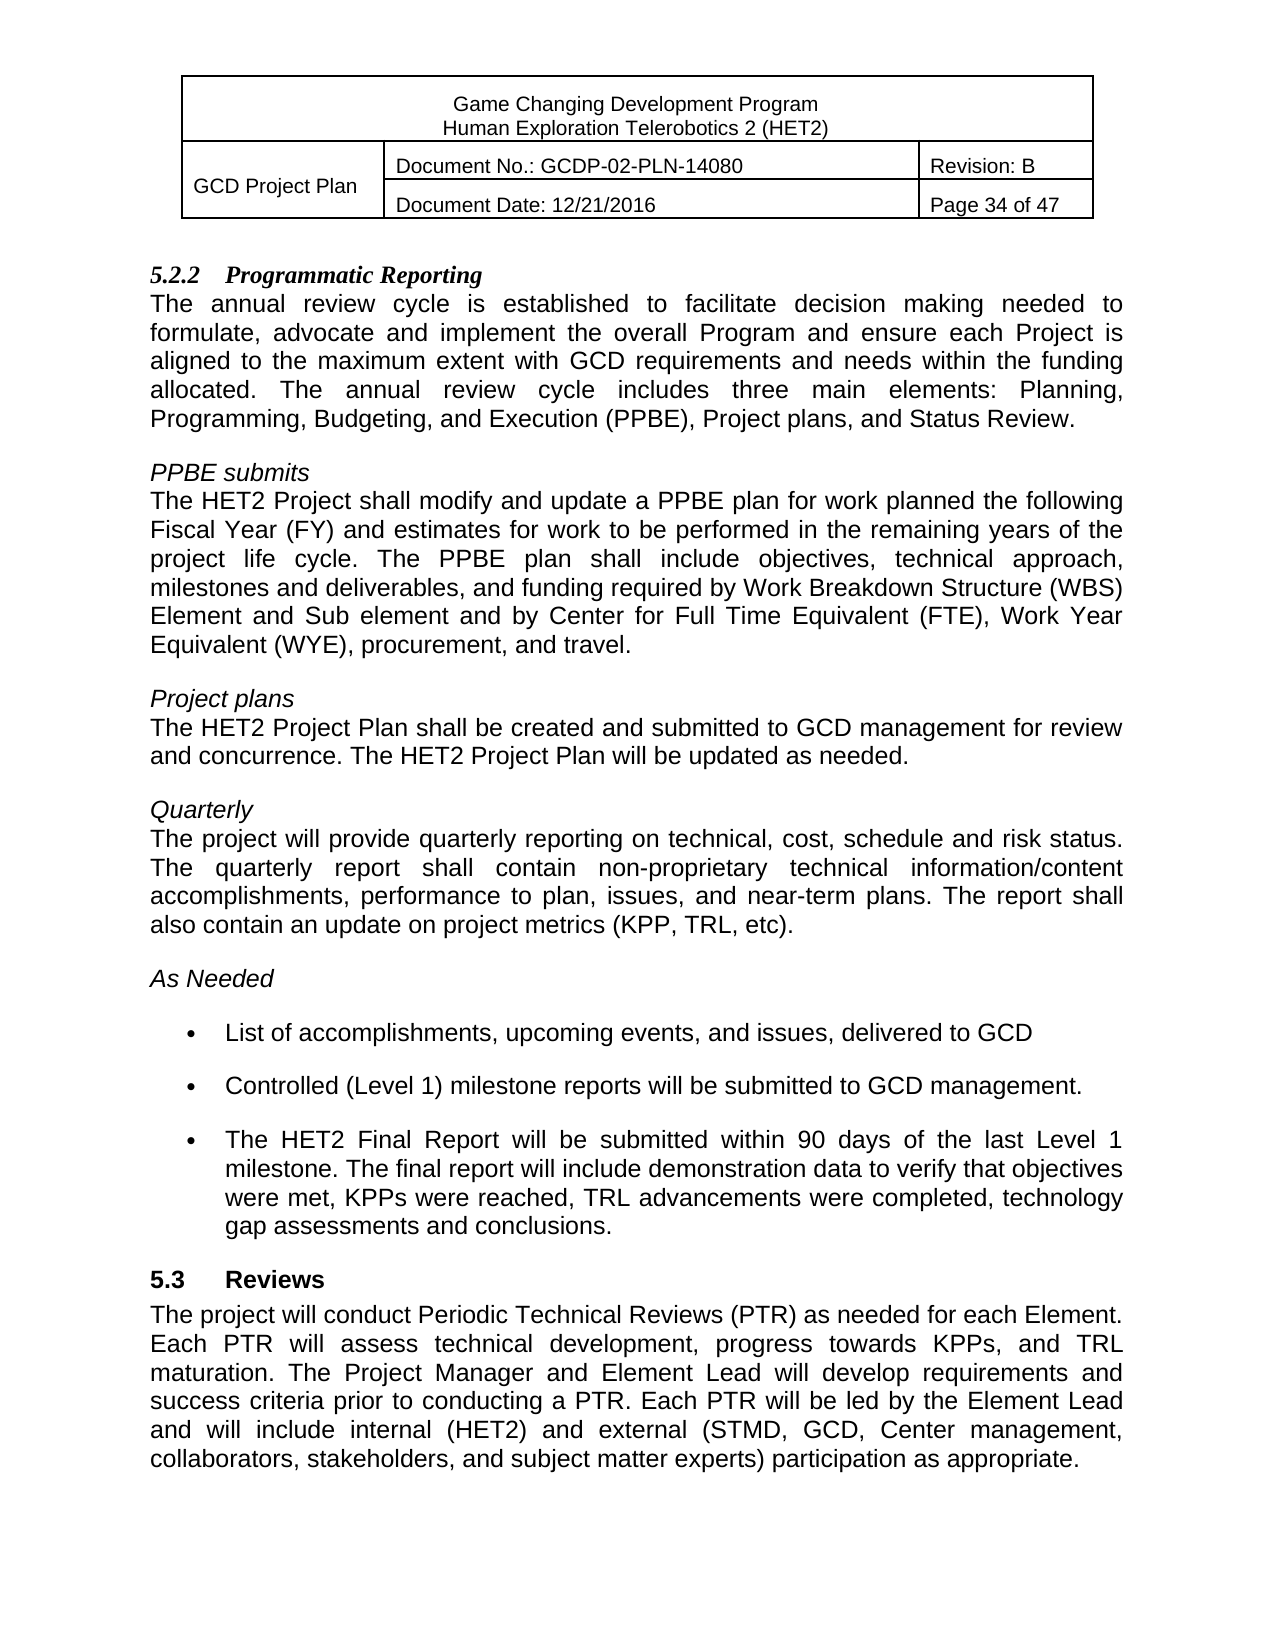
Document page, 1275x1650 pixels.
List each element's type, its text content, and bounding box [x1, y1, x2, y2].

text The HET2 Final Report will be submitted within 90 days of the last Level 1 milestone. The final report will include demonstration data to verify that objectives were met, KPPs were reached, TRL advancements were completed, technology gap assessments and conclusions. [187, 1125, 1125, 1240]
text The HET2 Project shall modify and update a PPBE plan for work planned the following Fiscal Year (FY) and estimates for work to be performed in the remaining years of the project life cycle. The PPBE plan shall include objectives, technical approach, milestones and deliverables, and funding required by Work Breakdown Structure (WBS) Element and Sub element and by Center for Full Time Equivalent (FTE), Work Year Equivalent (WYE), procurement, and travel. [150, 486, 1125, 659]
text Programmatic Reporting [150, 260, 1125, 289]
text The project will provide quarterly reporting on technical, cost, schedule and risk status. The quarterly report shall contain non-proprietary technical information/content accomplishments, performance to plan, issues, and near-term plans. The report shall also contain an update on project metrics (KPP, TRL, etc). [150, 824, 1125, 939]
text List of accomplishments, upcoming events, and issues, delivered to GCD [187, 1017, 1125, 1046]
text Project plans [150, 684, 1125, 712]
text The project will conduct Periodic Technical Reviews (PTR) as needed for each Element. Each PTR will assess technical development, progress towards KPPs, and TRL maturation. The Project Manager and Element Lead will develop requirements and success criteria prior to conducting a PTR. Each PTR will be led by the Element Lead and will include internal (HET2) and external (STMD, GCD, Center management, collaborators, stakeholders, and subject matter experts) participation as appropriate. [150, 1300, 1125, 1472]
text The HET2 Project Plan shall be created and submitted to GCD management for review and concurrence. The HET2 Project Plan will be updated as needed. [150, 712, 1125, 770]
text Reviews [150, 1265, 1125, 1294]
text As Needed [150, 964, 1125, 992]
text Controlled (Level 1) milestone reports will be submitted to GCD management. [187, 1071, 1125, 1100]
text PPBE submits [150, 457, 1125, 486]
text The annual review cycle is established to facilitate decision making needed to formulate, advocate and implement the overall Program and ensure each Project is aligned to the maximum extent with GCD requirements and needs within the funding allocated. The annual review cycle includes three main elements: Planning, Programming, Budgeting, and Execution (PPBE), Project plans, and Status Review. [150, 289, 1125, 432]
text Quarterly [150, 795, 1125, 824]
